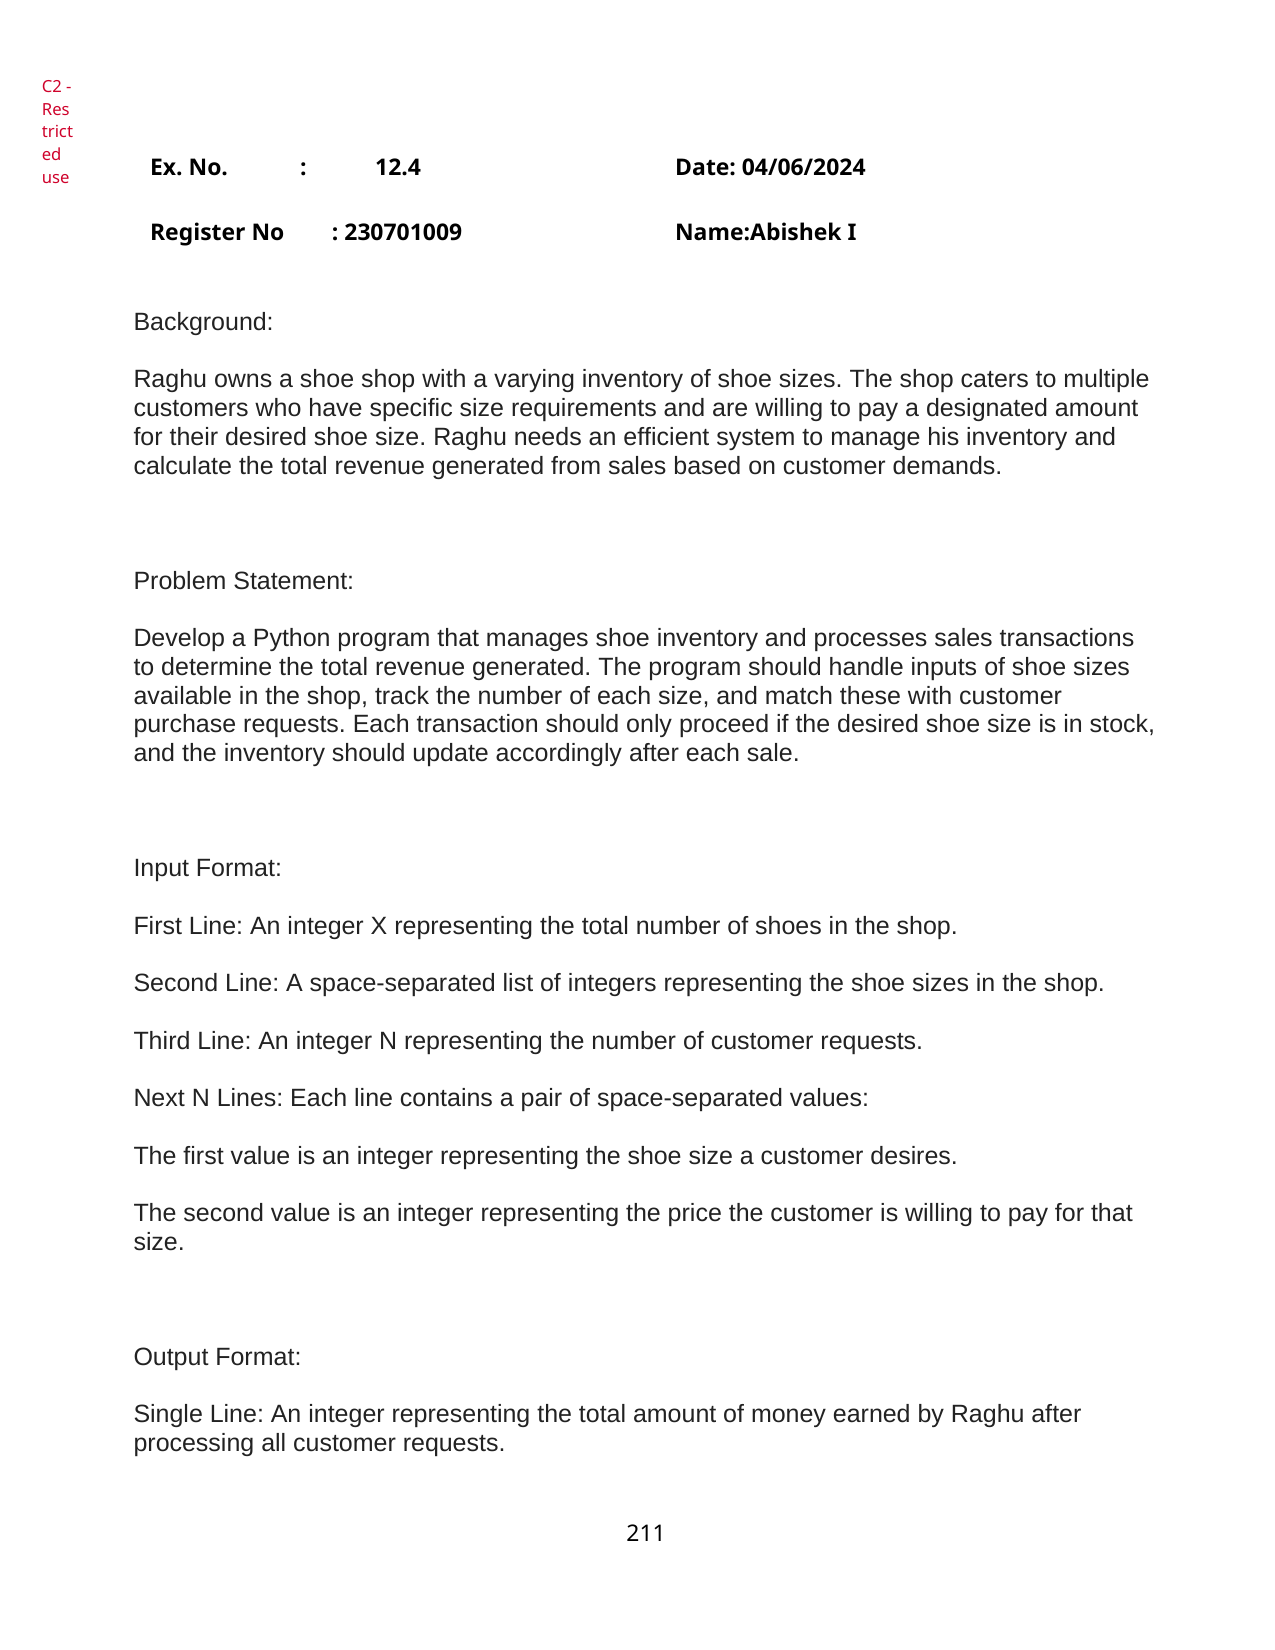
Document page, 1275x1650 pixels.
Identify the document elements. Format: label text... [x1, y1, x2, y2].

text Next N Lines: Each line contains a pair of space-separated values: [133, 1083, 1158, 1112]
text Background: [133, 307, 1158, 336]
text The first value is an integer representing the shoe size a customer desires. [133, 1141, 1158, 1169]
text Ex. No. : 12.4 Date: 04/06/2024 [150, 151, 1158, 182]
text Raghu owns a shoe shop with a varying inventory of shoe sizes. The shop caters to multiple customers who have specific size requirements and are willing to pay a designated amount for their desired shoe size. Raghu needs an efficient system to manage his inventory and calculate the total revenue generated from sales based on customer demands. [133, 364, 1158, 479]
text Output Format: [133, 1342, 1158, 1371]
text Develop a Python program that manages shoe inventory and processes sales transactions to determine the total revenue generated. The program should handle inputs of shoe sizes available in the shop, track the number of each size, and match these with customer purchase requests. Each transaction should only proceed if the desired shoe size is in stock, and the inventory should update accordingly after each sale. [133, 623, 1158, 767]
text The second value is an integer representing the price the customer is willing to pay for that size. [133, 1198, 1158, 1256]
text Third Line: An integer N representing the number of customer requests. [133, 1026, 1158, 1054]
text Second Line: A space-separated list of integers representing the shoe sizes in the shop. [133, 968, 1158, 997]
text Register No : 230701009 Name:Abishek I [150, 216, 1158, 247]
text Input Format: [133, 853, 1158, 882]
text First Line: An integer X representing the total number of shoes in the shop. [133, 911, 1158, 939]
text Single Line: An integer representing the total amount of money earned by Raghu after processing all customer requests. [133, 1399, 1158, 1457]
text Problem Statement: [133, 566, 1158, 594]
